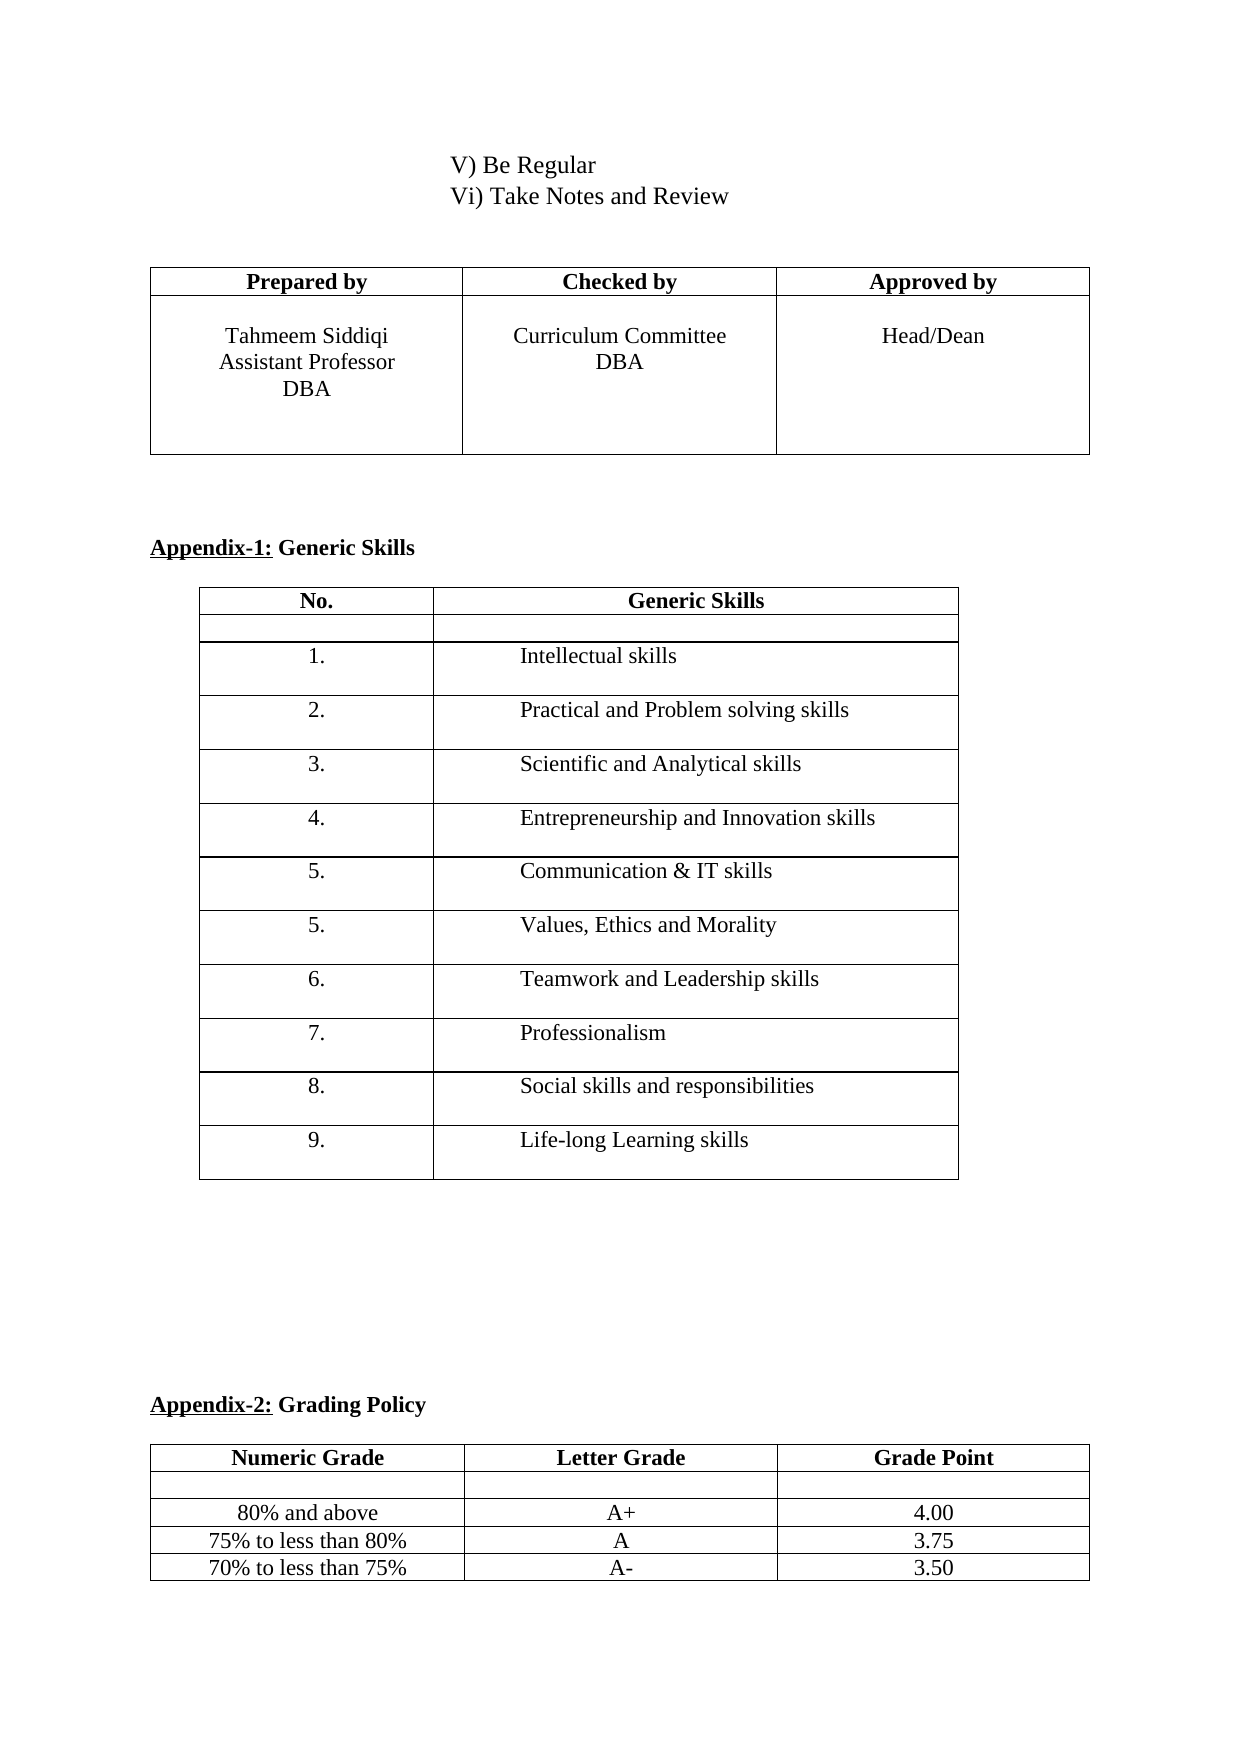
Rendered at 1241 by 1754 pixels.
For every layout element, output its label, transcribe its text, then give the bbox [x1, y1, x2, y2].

table_cell [434, 615, 958, 641]
table_cell Professionalism [434, 1019, 958, 1071]
table_cell 5. [200, 911, 433, 964]
table_header Letter Grade [465, 1445, 777, 1471]
table_cell Curriculum Committee DBA [463, 296, 776, 454]
table_cell 80% and above [151, 1499, 464, 1526]
table_cell Practical and Problem solving skills [434, 696, 958, 749]
text V) Be Regular [450, 150, 1090, 179]
table_cell 3.75 [778, 1527, 1089, 1553]
table_header Generic Skills [434, 588, 958, 614]
table_cell Social skills and responsibilities [434, 1073, 958, 1125]
table_cell [465, 1472, 777, 1498]
table_cell Head/Dean [777, 296, 1089, 454]
table_cell 4. [200, 804, 433, 856]
table_cell A [465, 1527, 777, 1553]
table_cell 2. [200, 696, 433, 749]
table_cell Communication & IT skills [434, 858, 958, 910]
table_header Numeric Grade [151, 1445, 464, 1471]
table_cell A+ [465, 1499, 777, 1526]
table_cell 75% to less than 80% [151, 1527, 464, 1553]
table_header Checked by [463, 268, 776, 294]
table_cell Teamwork and Leadership skills [434, 965, 958, 1018]
table_cell [200, 615, 433, 641]
table_cell Scientific and Analytical skills [434, 750, 958, 803]
table_header Prepared by [151, 268, 462, 294]
table_cell Intellectual skills [434, 643, 958, 695]
table_cell Life-long Learning skills [434, 1126, 958, 1179]
table_cell 7. [200, 1019, 433, 1071]
text Vi) Take Notes and Review [450, 181, 1090, 210]
table_cell 9. [200, 1126, 433, 1179]
table_cell 3. [200, 750, 433, 803]
table_cell Tahmeem Siddiqi Assistant Professor DBA [151, 296, 462, 454]
table_cell 3.50 [778, 1554, 1089, 1580]
table_cell 4.00 [778, 1499, 1089, 1526]
table_cell 5. [200, 858, 433, 910]
table_cell 70% to less than 75% [151, 1554, 464, 1580]
table_header Approved by [777, 268, 1089, 294]
table_cell 8. [200, 1073, 433, 1125]
table_header No. [200, 588, 433, 614]
table_cell A- [465, 1554, 777, 1580]
table_cell [778, 1472, 1089, 1498]
table_cell Values, Ethics and Morality [434, 911, 958, 964]
table_header Grade Point [778, 1445, 1089, 1471]
text Appendix-2: Grading Policy [150, 1391, 1090, 1417]
table_cell 1. [200, 643, 433, 695]
table_cell 6. [200, 965, 433, 1018]
text Appendix-1: Generic Skills [150, 534, 1090, 560]
table_cell [151, 1472, 464, 1498]
table_cell Entrepreneurship and Innovation skills [434, 804, 958, 856]
